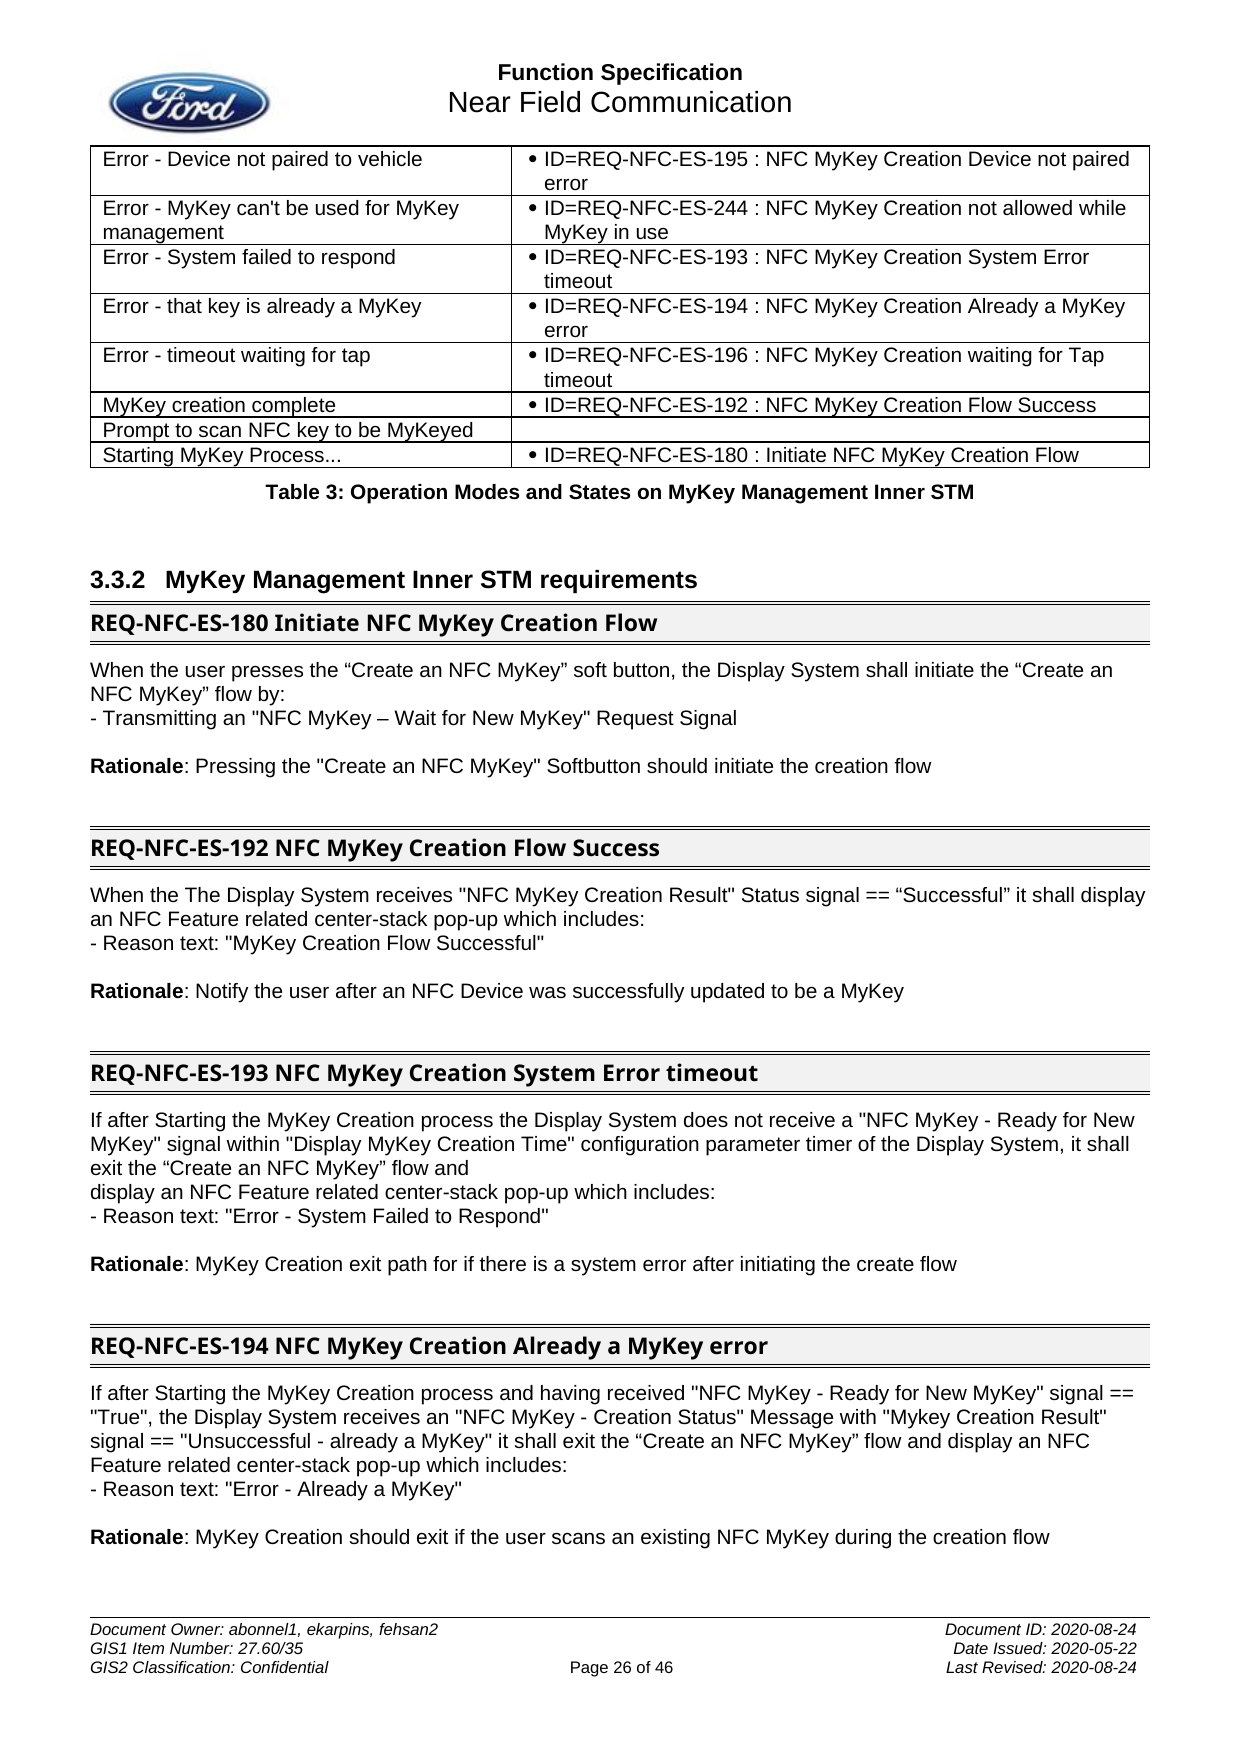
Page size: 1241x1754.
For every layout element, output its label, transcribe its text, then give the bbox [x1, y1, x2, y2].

text - Reason text: "Error - System Failed to Respond" [90, 1204, 1150, 1228]
table_cell Error - System failed to respond [91, 245, 511, 293]
table_cell ID=REQ-NFC-ES-194 : NFC MyKey Creation Already a MyKey error [512, 294, 1149, 342]
text Table 3: Operation Modes and States on MyKey Management Inner STM [90, 480, 1150, 504]
table_cell ID=REQ-NFC-ES-180 : Initiate NFC MyKey Creation Flow [512, 443, 1149, 467]
text - Transmitting an "NFC MyKey – Wait for New MyKey" Request Signal [90, 706, 1150, 730]
text Rationale: Pressing the "Create an NFC MyKey" Softbutton should initiate the creation flow [90, 754, 1150, 778]
table_cell Error - Device not paired to vehicle [91, 147, 511, 195]
subtitle MyKey Management Inner STM requirements [90, 566, 1150, 594]
table_cell Prompt to scan NFC key to be MyKeyed [91, 418, 511, 441]
table_cell ID=REQ-NFC-ES-196 : NFC MyKey Creation waiting for Tap timeout [512, 343, 1149, 391]
text - Reason text: "Error - Already a MyKey" [90, 1477, 1150, 1501]
picture [89, 53, 290, 146]
text REQ-NFC-ES-194 NFC MyKey Creation Already a MyKey error [90, 1328, 1150, 1364]
text Rationale: Notify the user after an NFC Device was successfully updated to be a MyKey [90, 979, 1150, 1003]
table_cell Error - timeout waiting for tap [91, 343, 511, 391]
text REQ-NFC-ES-192 NFC MyKey Creation Flow Success [90, 830, 1150, 866]
text - Reason text: "MyKey Creation Flow Successful" [90, 931, 1150, 955]
table_cell Error - that key is already a MyKey [91, 294, 511, 342]
text display an NFC Feature related center-stack pop-up which includes: [90, 1180, 1150, 1204]
table_cell ID=REQ-NFC-ES-193 : NFC MyKey Creation System Error timeout [512, 245, 1149, 293]
text If after Starting the MyKey Creation process and having received "NFC MyKey - Ready for New MyKey" signal == "True", the Display System receives an "NFC MyKey - Creation Status" Message with "Mykey Creation Result" signal == "Unsuccessful - already a MyKey" it shall exit the “Create an NFC MyKey” flow and display an NFC Feature related center-stack pop-up which includes: [90, 1381, 1150, 1477]
text If after Starting the MyKey Creation process the Display System does not receive a "NFC MyKey - Ready for New MyKey" signal within "Display MyKey Creation Time" configuration parameter timer of the Display System, it shall exit the “Create an NFC MyKey” flow and [90, 1108, 1150, 1180]
text When the The Display System receives "NFC MyKey Creation Result" Status signal == “Successful” it shall display an NFC Feature related center-stack pop-up which includes: [90, 883, 1150, 931]
text Rationale: MyKey Creation should exit if the user scans an existing NFC MyKey during the creation flow [90, 1524, 1150, 1548]
text REQ-NFC-ES-193 NFC MyKey Creation System Error timeout [90, 1055, 1150, 1091]
table_cell Starting MyKey Process... [91, 443, 511, 467]
text REQ-NFC-ES-180 Initiate NFC MyKey Creation Flow [90, 605, 1150, 641]
text When the user presses the “Create an NFC MyKey” soft button, the Display System shall initiate the “Create an NFC MyKey” flow by: [90, 658, 1150, 706]
table_cell MyKey creation complete [91, 393, 511, 416]
table_cell Error - MyKey can't be used for MyKey management [91, 196, 511, 244]
table_cell [512, 418, 1149, 441]
text Rationale: MyKey Creation exit path for if there is a system error after initiating the create flow [90, 1252, 1150, 1276]
table_cell ID=REQ-NFC-ES-192 : NFC MyKey Creation Flow Success [512, 393, 1149, 416]
table_cell ID=REQ-NFC-ES-195 : NFC MyKey Creation Device not paired error [512, 147, 1149, 195]
table_cell ID=REQ-NFC-ES-244 : NFC MyKey Creation not allowed while MyKey in use [512, 196, 1149, 244]
